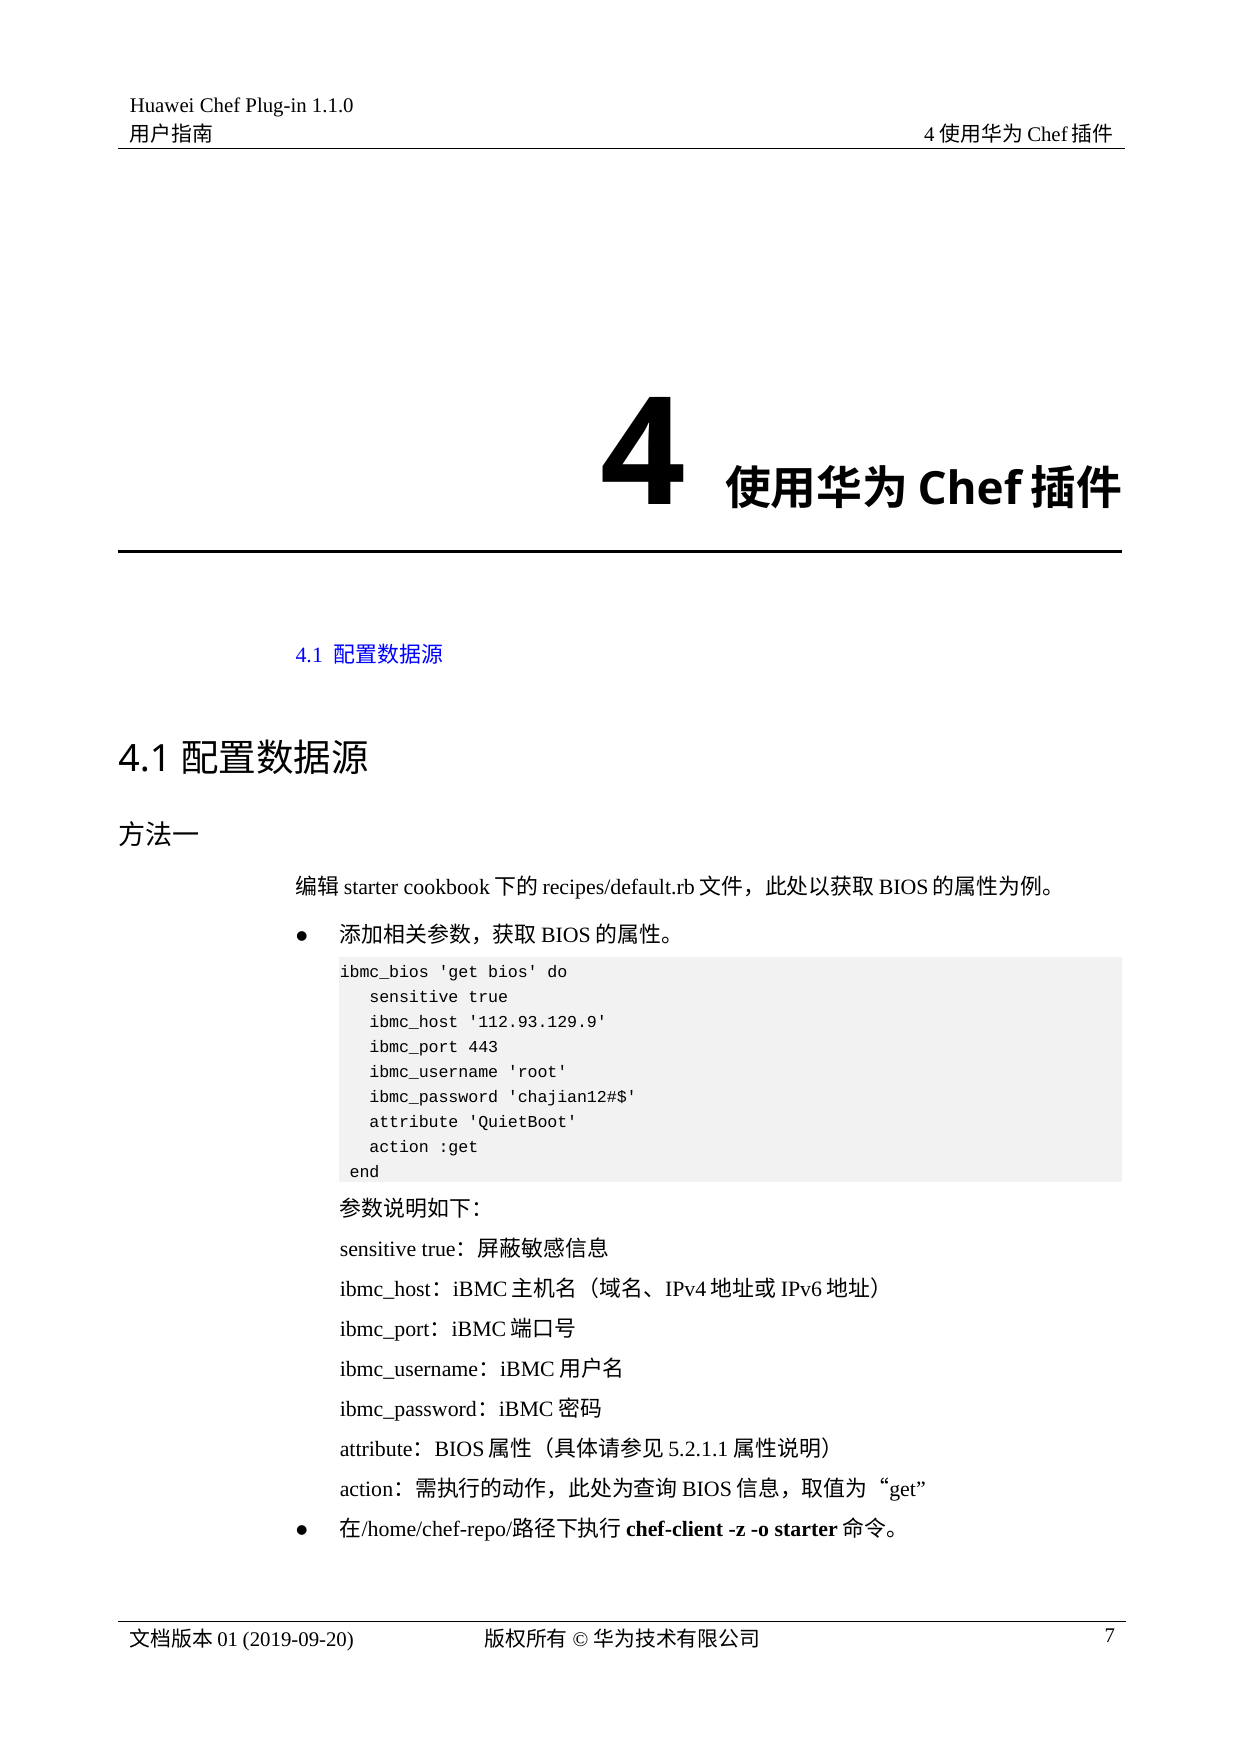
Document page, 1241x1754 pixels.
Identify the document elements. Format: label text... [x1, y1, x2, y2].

text 方法一 [118, 813, 1122, 852]
text 编辑starter cookbook下的recipes/default.rb文件，此处以获取BIOS的属性为例。 [295, 869, 1122, 901]
list 添加相关参数，获取BIOS的属性。 [295, 917, 1122, 949]
list ibmc_bios 'get bios' do sensitive true ibmc_host '112.93.129.9' ibmc_port 443 ibmc_username 'root' ibmc_password 'chajian12#$' attribute 'QuietBoot' action :get end [339, 957, 1122, 1182]
list ibmc_port：iBMC端口号 [339, 1311, 1122, 1342]
list sensitive true：屏蔽敏感信息 [339, 1231, 1122, 1262]
list 在/home/chef-repo/路径下执行chef-client -z -o starter命令。 [295, 1511, 1122, 1542]
list ibmc_host：iBMC主机名（域名、IPv4地址或IPv6地址） [339, 1271, 1122, 1302]
text 4.1 配置数据源 [295, 637, 1122, 668]
subtitle 配置数据源 [118, 731, 1122, 782]
list ibmc_password：iBMC密码 [339, 1391, 1122, 1422]
list attribute：BIOS属性（具体请参见5.2.1.1 属性说明） [339, 1431, 1122, 1462]
list action：需执行的动作，此处为查询BIOS信息，取值为“get” [339, 1471, 1122, 1502]
subtitle 使用华为Chef插件 [118, 344, 1122, 550]
list 参数说明如下： [339, 1191, 1122, 1222]
list ibmc_username：iBMC用户名 [339, 1351, 1122, 1382]
